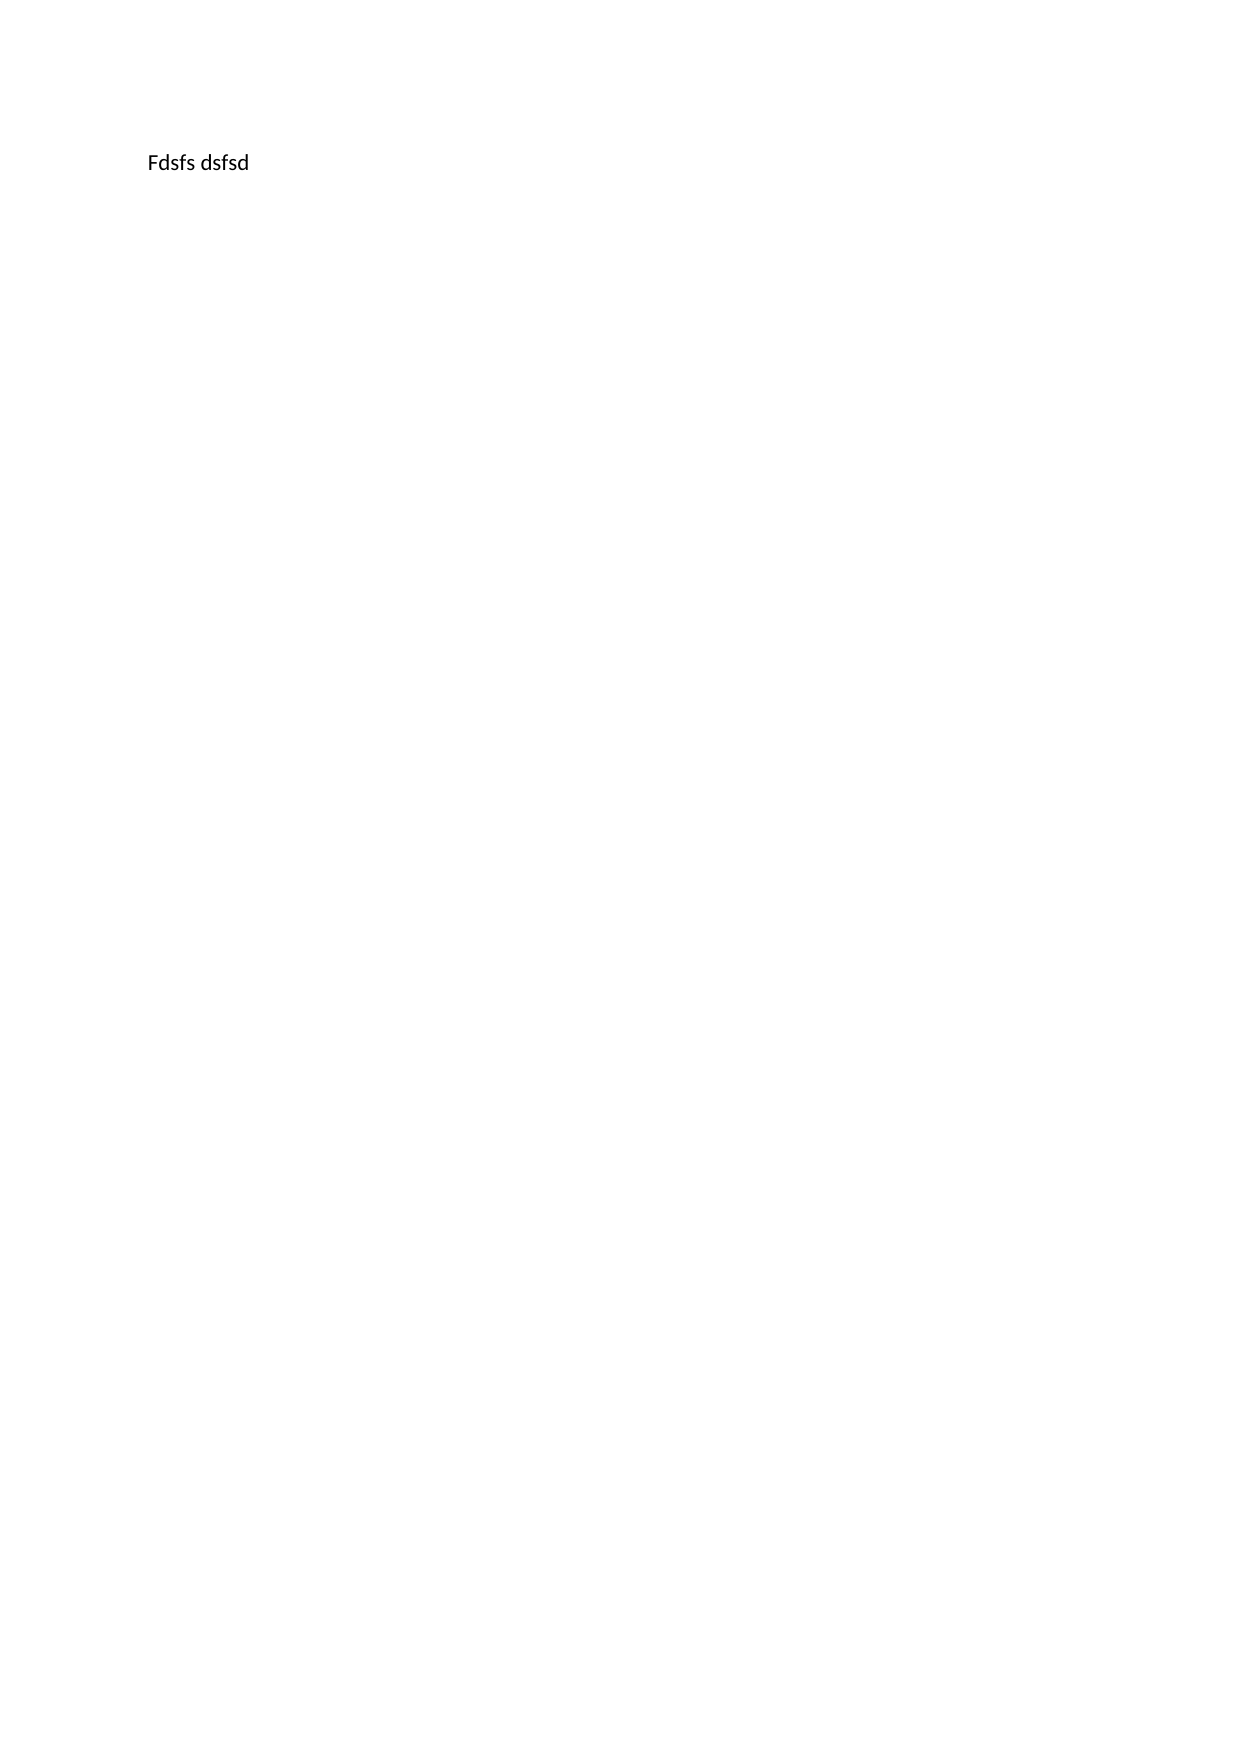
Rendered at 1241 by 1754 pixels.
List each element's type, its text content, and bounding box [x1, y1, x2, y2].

text Fdsfs dsfsd [148, 148, 1093, 176]
